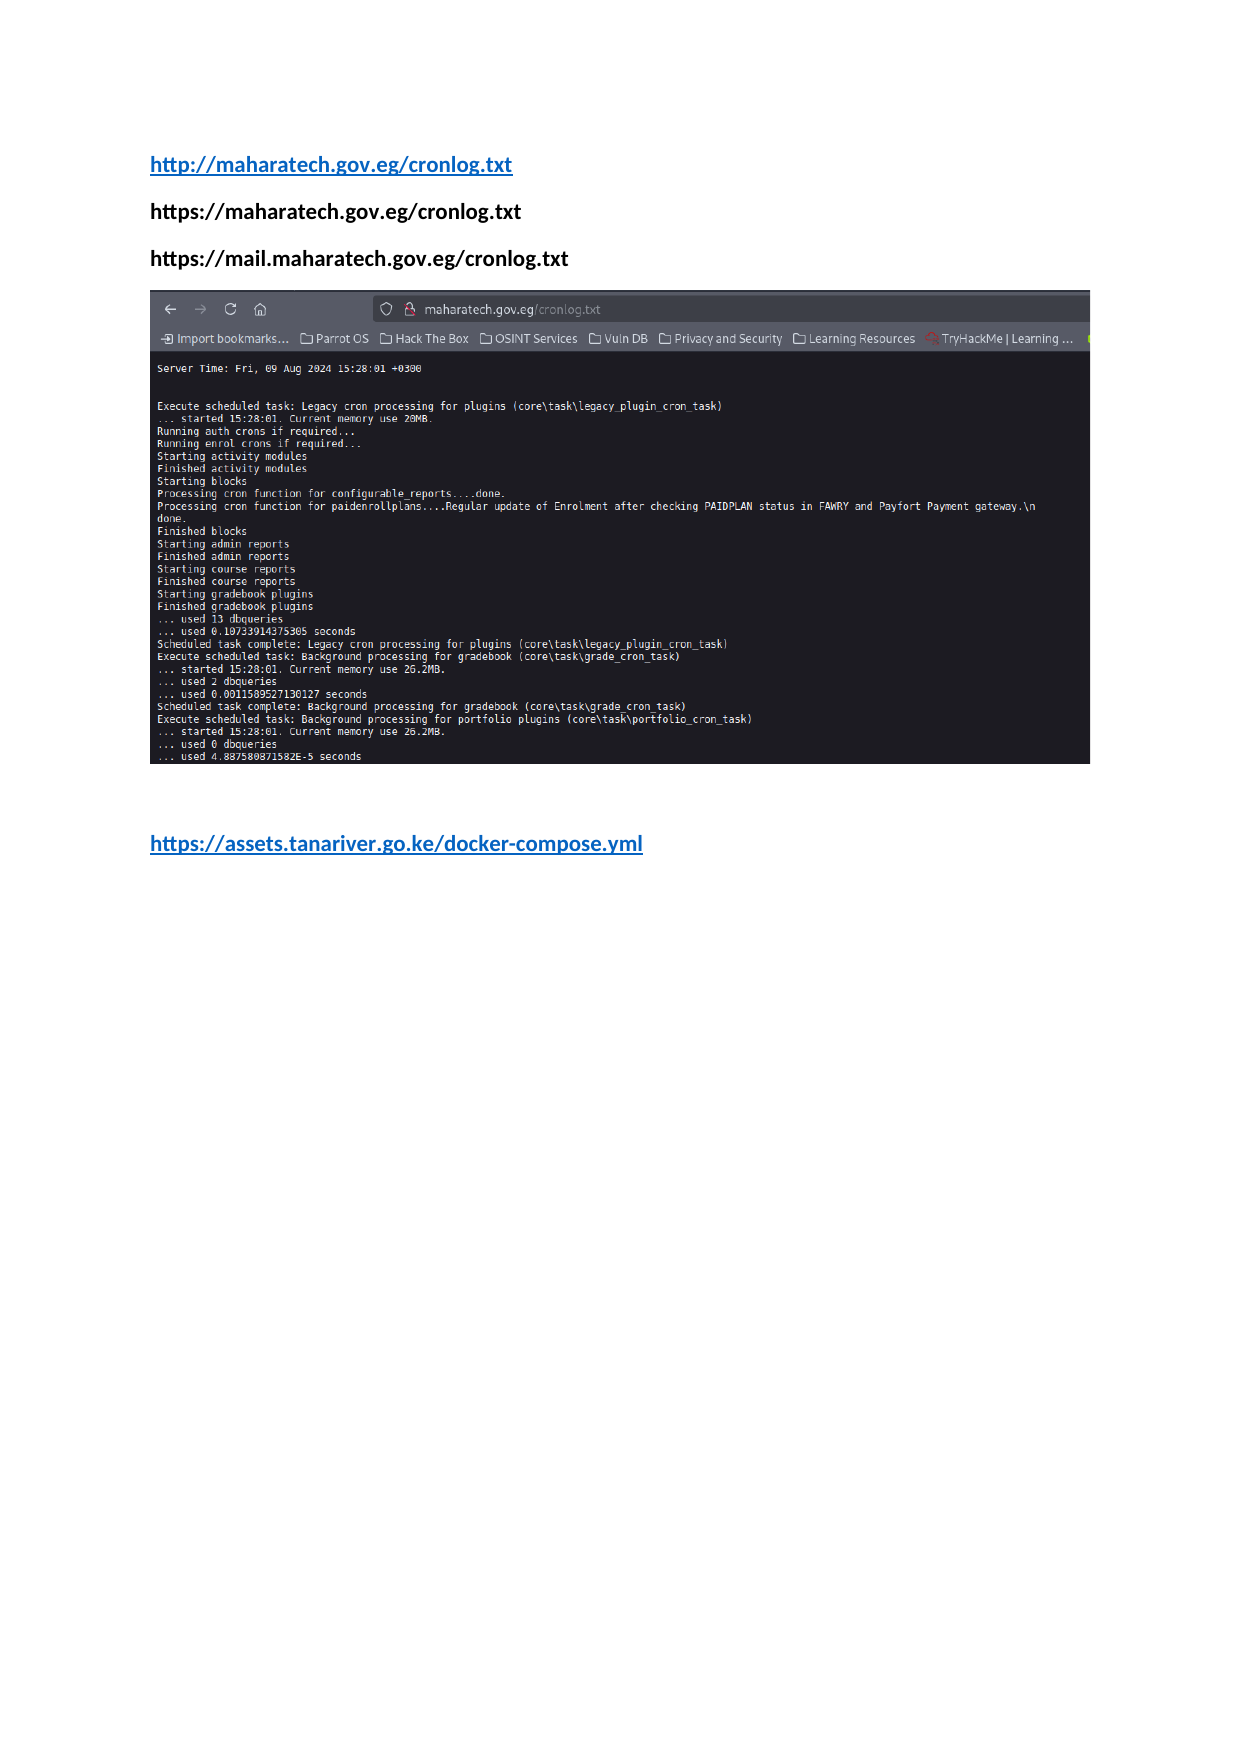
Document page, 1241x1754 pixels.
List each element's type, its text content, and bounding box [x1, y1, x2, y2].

text https://maharatech.gov.eg/cronlog.txt [150, 197, 1090, 225]
text http://maharatech.gov.eg/cronlog.txt [150, 150, 1090, 178]
text https://assets.tanariver.go.ke/docker-compose.yml [150, 829, 1090, 857]
picture [150, 290, 1091, 764]
text https://mail.maharatech.gov.eg/cronlog.txt [150, 244, 1090, 272]
